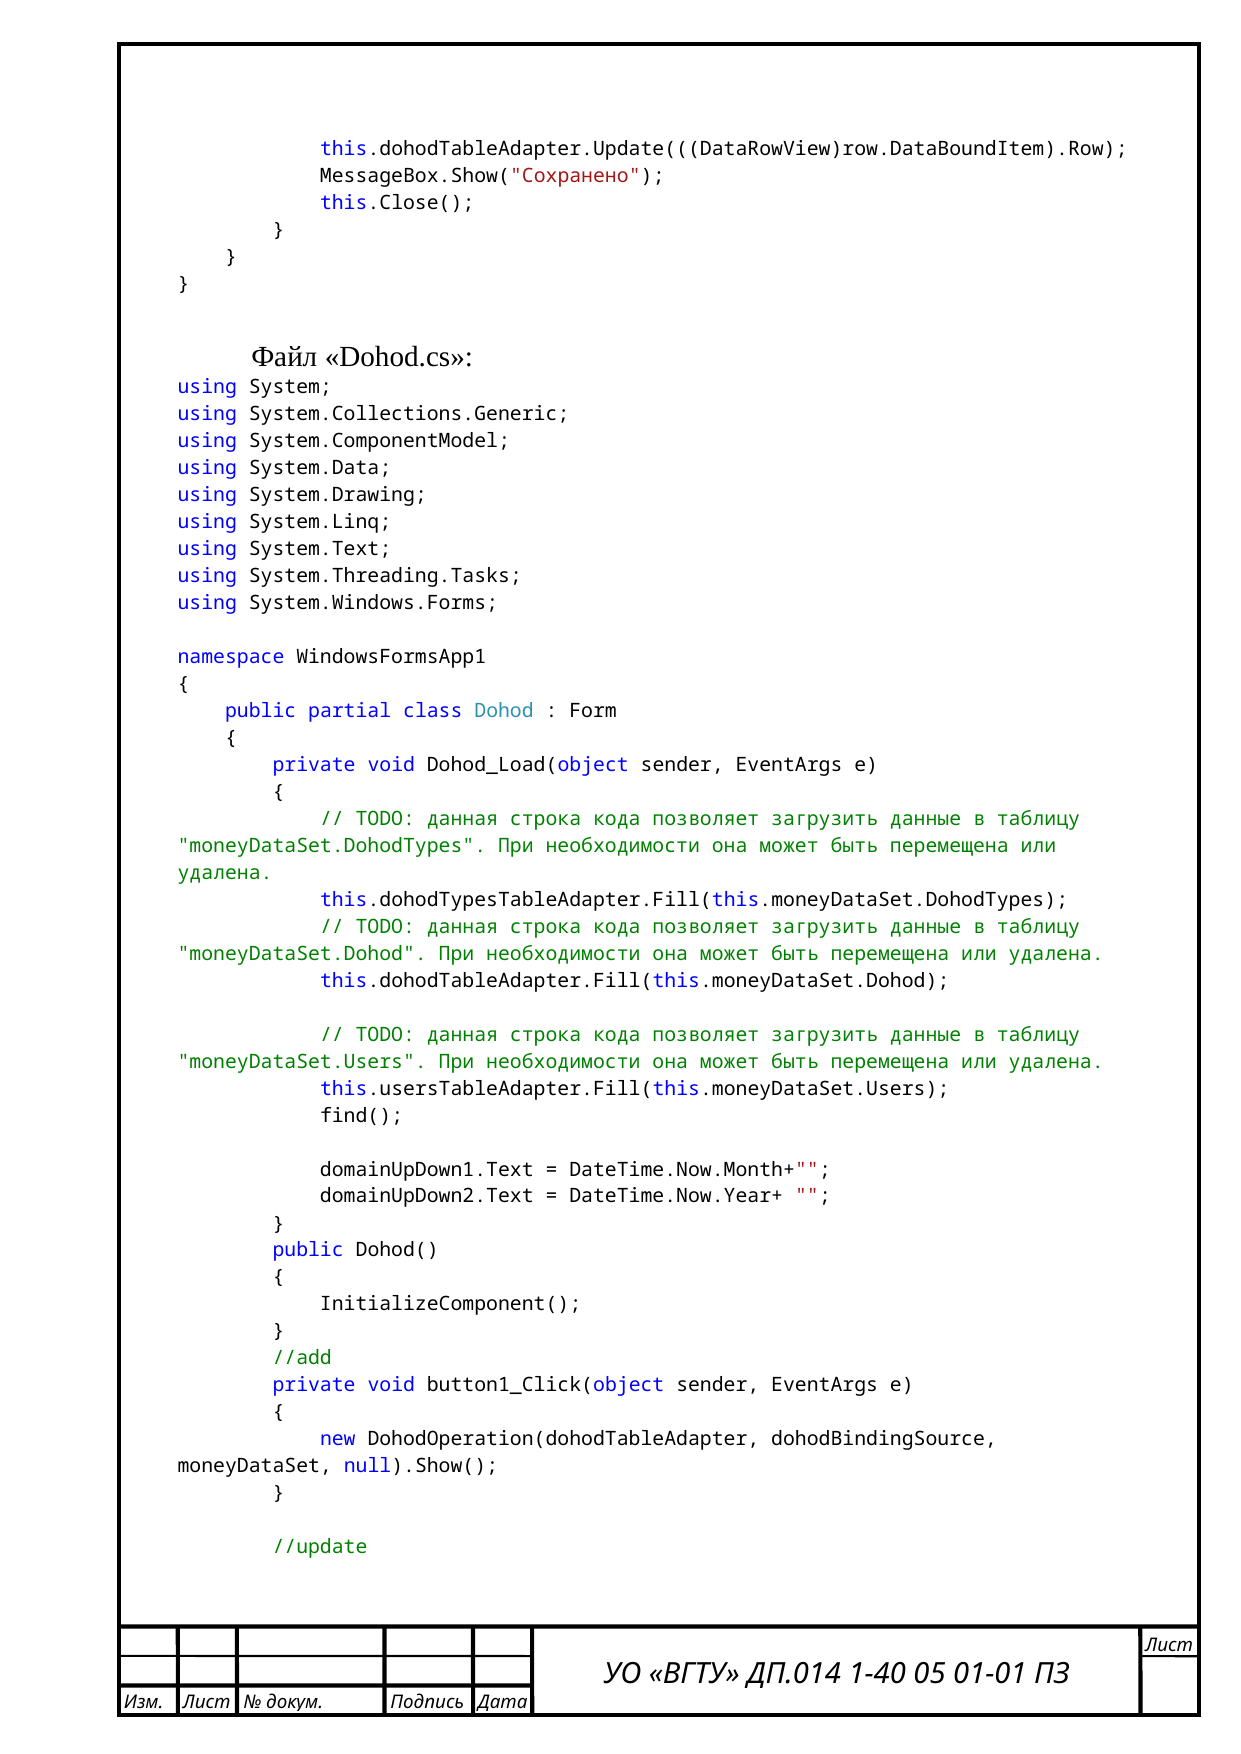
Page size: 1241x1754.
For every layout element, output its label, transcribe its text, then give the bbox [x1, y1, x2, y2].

text private void button1_Click(object sender, EventArgs e) [177, 1371, 1152, 1398]
text public Dohod() [177, 1236, 1152, 1263]
text { [177, 1263, 1152, 1290]
text domainUpDown2.Text = DateTime.Now.Year+ ""; [177, 1182, 1152, 1209]
text } [177, 1209, 1152, 1236]
text MessageBox.Show("Сохранено"); [177, 161, 1152, 188]
text } [177, 242, 1152, 269]
text //update [177, 1532, 1152, 1559]
text using System.Drawing; [177, 480, 1152, 507]
text this.dohodTypesTableAdapter.Fill(this.moneyDataSet.DohodTypes); [177, 885, 1152, 912]
text new DohodOperation(dohodTableAdapter, dohodBindingSource, moneyDataSet, null).Show(); [177, 1424, 1152, 1478]
text public partial class Dohod : Form [177, 696, 1152, 723]
text using System.Data; [177, 453, 1152, 480]
text // TODO: данная строка кода позволяет загрузить данные в таблицу "moneyDataSet.Dohod". При необходимости она может быть перемещена или удалена. [177, 912, 1152, 966]
text this.dohodTableAdapter.Update(((DataRowView)row.DataBoundItem).Row); [177, 134, 1152, 161]
text using System.ComponentModel; [177, 426, 1152, 453]
text using System.Text; [177, 534, 1152, 561]
text namespace WindowsFormsApp1 [177, 642, 1152, 669]
text // TODO: данная строка кода позволяет загрузить данные в таблицу "moneyDataSet.Users". При необходимости она может быть перемещена или удалена. [177, 1020, 1152, 1074]
text { [177, 1398, 1152, 1424]
text using System; [177, 372, 1152, 399]
text InitializeComponent(); [177, 1290, 1152, 1317]
text } [177, 1478, 1152, 1506]
text } [177, 1317, 1152, 1344]
text using System.Threading.Tasks; [177, 561, 1152, 588]
text domainUpDown1.Text = DateTime.Now.Month+""; [177, 1155, 1152, 1182]
text using System.Linq; [177, 507, 1152, 534]
text // TODO: данная строка кода позволяет загрузить данные в таблицу "moneyDataSet.DohodTypes". При необходимости она может быть перемещена или удалена. [177, 804, 1152, 885]
text this.Close(); [177, 188, 1152, 215]
text { [177, 723, 1152, 750]
text private void Dohod_Load(object sender, EventArgs e) [177, 750, 1152, 777]
text { [177, 669, 1152, 696]
text this.dohodTableAdapter.Fill(this.moneyDataSet.Dohod); [177, 966, 1152, 993]
text { [177, 777, 1152, 804]
text find(); [177, 1101, 1152, 1128]
text //add [177, 1344, 1152, 1371]
text } [177, 269, 1152, 296]
text } [177, 215, 1152, 242]
text using System.Windows.Forms; [177, 588, 1152, 615]
text this.usersTableAdapter.Fill(this.moneyDataSet.Users); [177, 1074, 1152, 1101]
text Файл «Dohod.cs»: [177, 339, 1152, 372]
text using System.Collections.Generic; [177, 399, 1152, 426]
